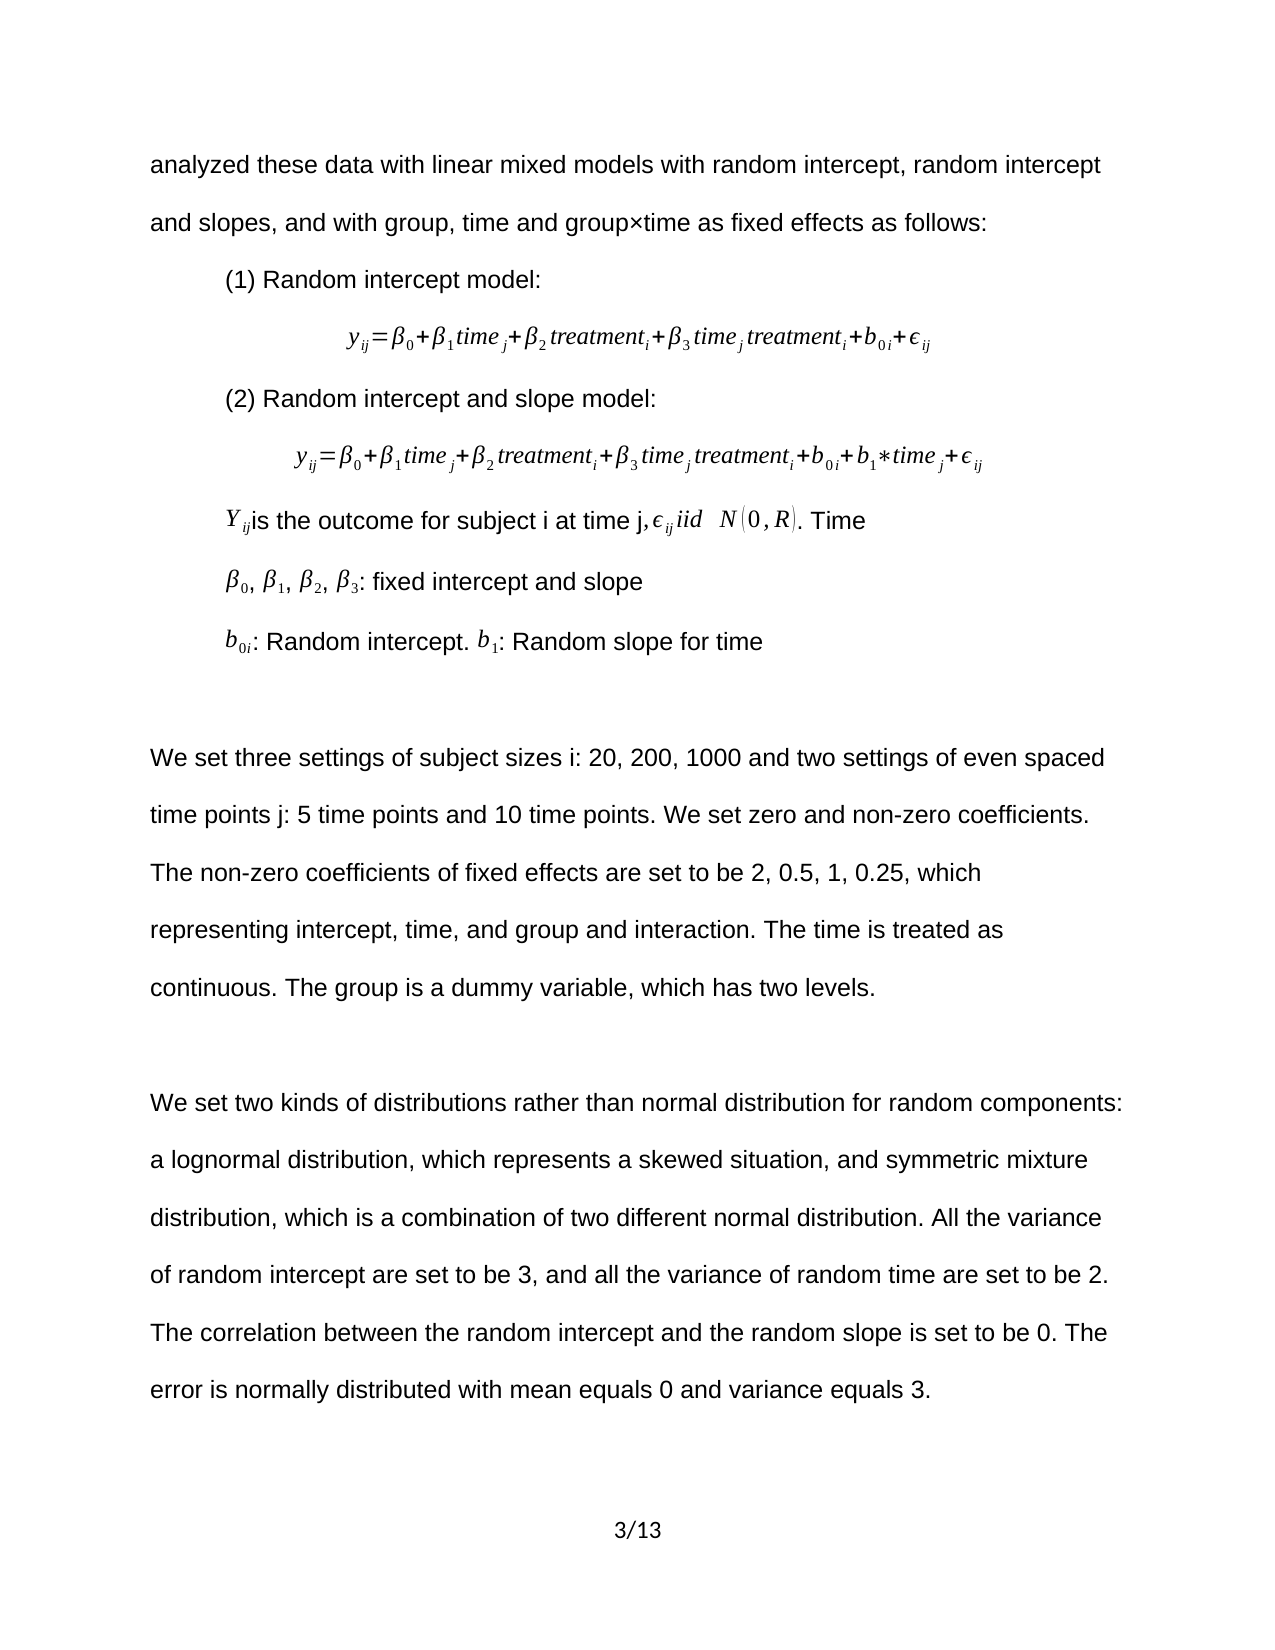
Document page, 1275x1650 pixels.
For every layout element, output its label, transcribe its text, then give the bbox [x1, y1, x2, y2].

text We set three settings of subject sizes i: 20, 200, 1000 and two settings of even spaced time points j: 5 time points and 10 time points. We set zero and non-zero coefficients. The non-zero coefficients of fixed effects are set to be 2, 0.5, 1, 0.25, which representing intercept, time, and group and interaction. The time is treated as continuous. The group is a dummy variable, which has two levels. [150, 743, 1125, 1002]
text : Random intercept. : Random slope for time [225, 625, 1125, 657]
text We set two kinds of distributions rather than normal distribution for random components: a lognormal distribution, which represents a skewed situation, and symmetric mixture distribution, which is a combination of two different normal distribution. All the variance of random intercept are set to be 3, and all the variance of random time are set to be 2. The correlation between the random intercept and the random slope is set to be 0. The error is normally distributed with mean equals 0 and variance equals 3. [150, 1088, 1125, 1404]
text , , , : fixed intercept and slope [225, 565, 1125, 597]
text (2) Random intercept and slope model: [150, 384, 1125, 413]
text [150, 150, 1125, 236]
text is the outcome for subject i at time j. Time [225, 504, 1125, 537]
list Random intercept model: [225, 265, 1125, 294]
